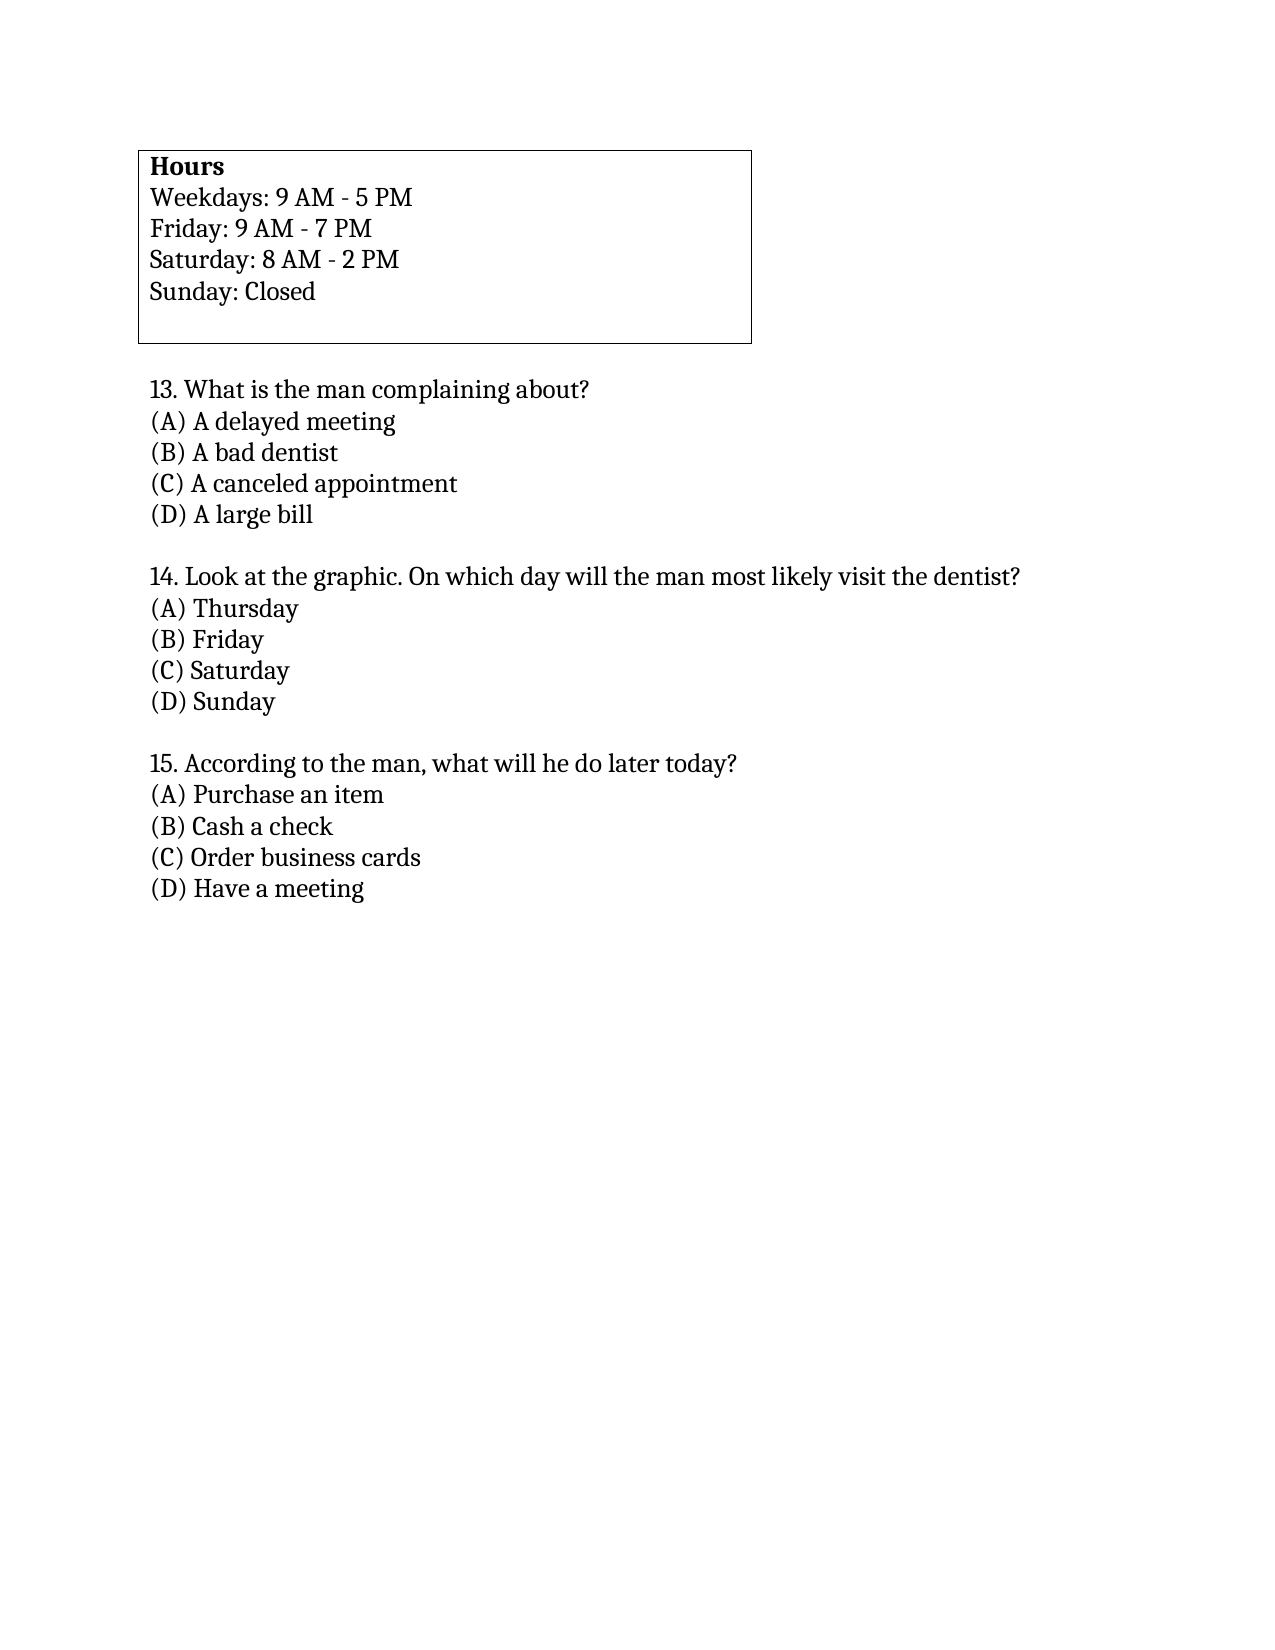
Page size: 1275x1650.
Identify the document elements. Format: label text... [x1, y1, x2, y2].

text (C) A canceled appointment [150, 468, 1125, 499]
text 15. According to the man, what will he do later today? [150, 748, 1125, 779]
table_cell Hours Weekdays: 9 AM - 5 PM Friday: 9 AM - 7 PM Saturday: 8 AM - 2 PM Sunday: Closed [139, 151, 751, 342]
text (D) Have a meeting [150, 873, 1125, 904]
text (C) Saturday [150, 655, 1125, 686]
text 13. What is the man complaining about? [150, 374, 1125, 406]
text (B) Cash a check [150, 811, 1125, 842]
text (C) Order business cards [150, 842, 1125, 873]
text (A) Purchase an item [150, 779, 1125, 811]
text (B) A bad dentist [150, 437, 1125, 468]
text (D) A large bill [150, 499, 1125, 530]
text (A) Thursday [150, 593, 1125, 624]
text 14. Look at the graphic. On which day will the man most likely visit the dentist? [150, 561, 1125, 593]
text (B) Friday [150, 624, 1125, 655]
text (A) A delayed meeting [150, 406, 1125, 437]
text (D) Sunday [150, 686, 1125, 717]
